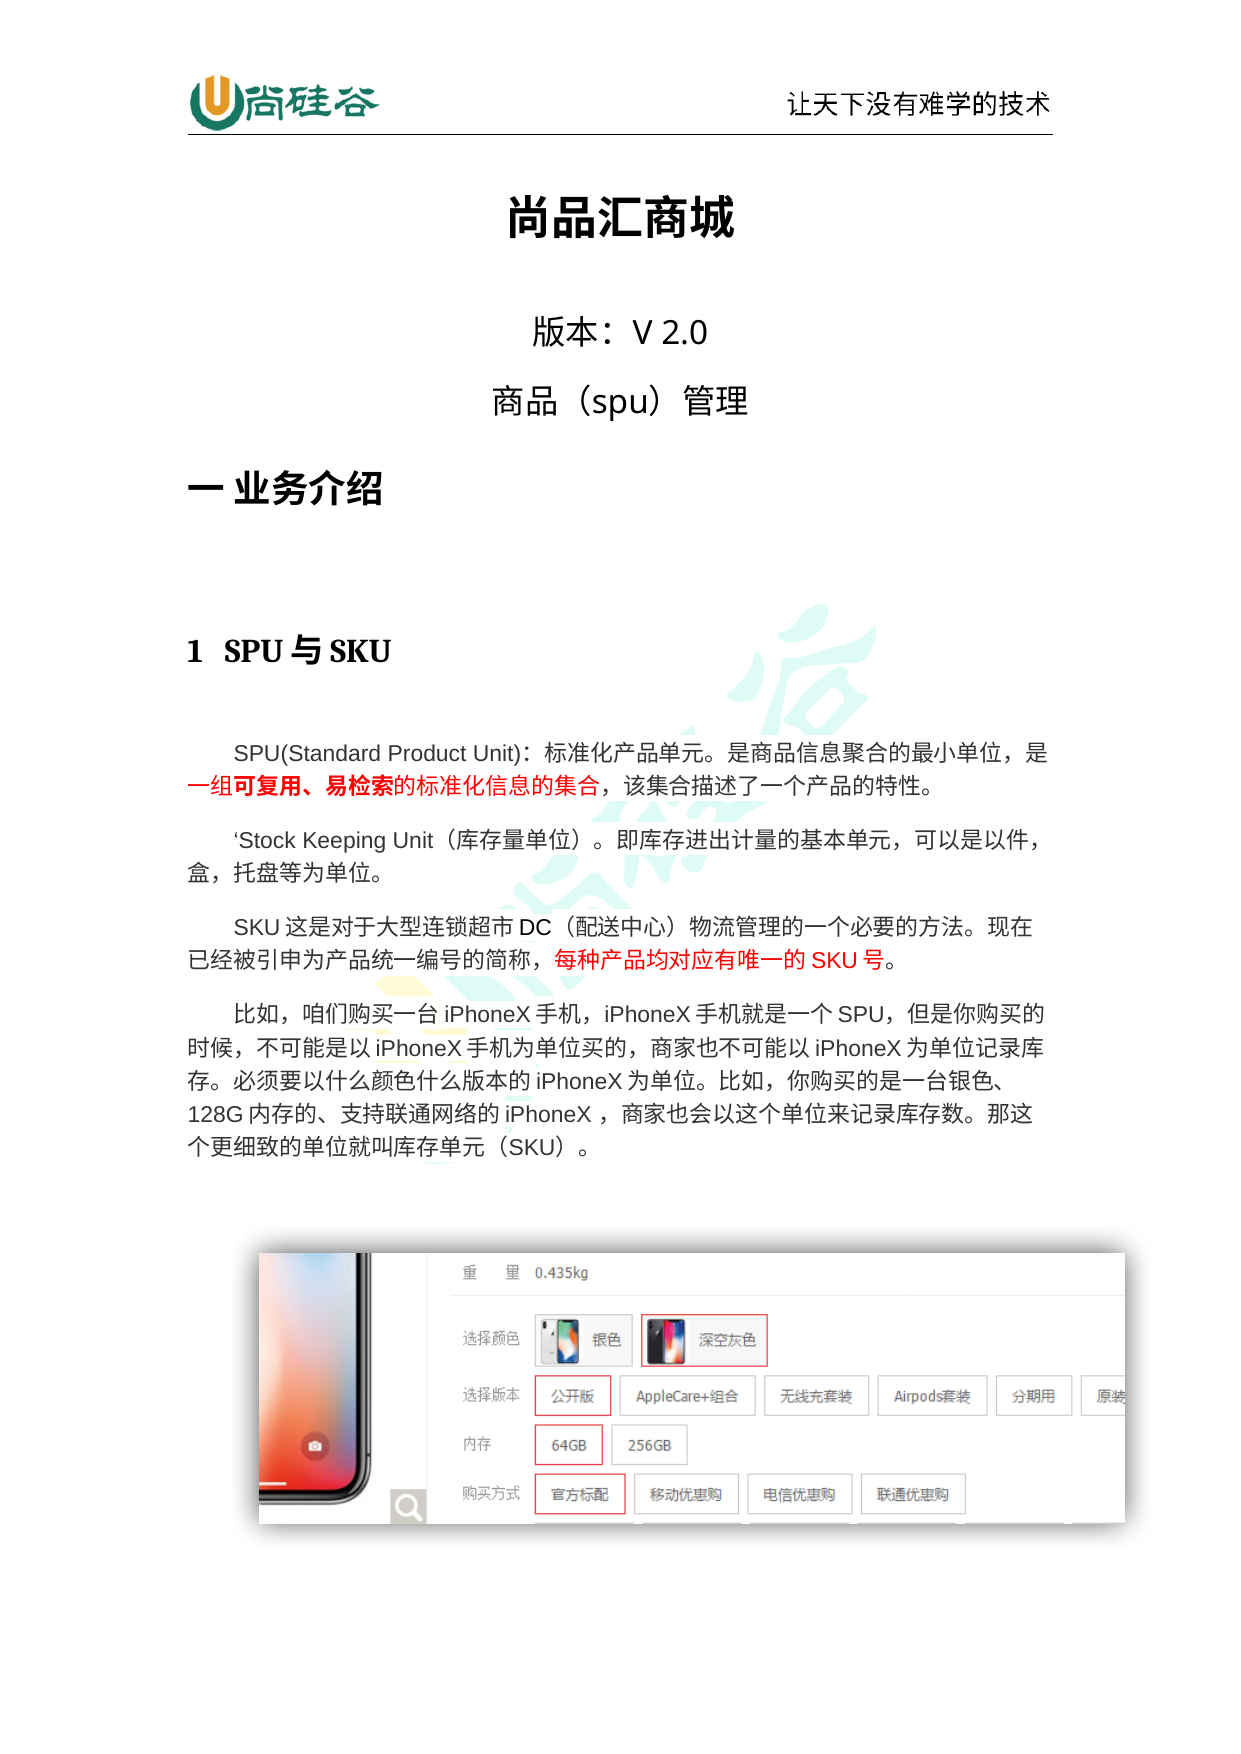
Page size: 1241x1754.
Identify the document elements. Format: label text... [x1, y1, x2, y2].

subtitle 1 SPU与SKU [187, 624, 1053, 672]
text SKU这是对于大型连锁超市DC（配送中心）物流管理的一个必要的方法。现在已经被引申为产品统一编号的简称，每种产品均对应有唯一的SKU号。 [908, 909, 1053, 976]
picture [259, 1253, 1125, 1524]
title 尚品汇商城 [187, 181, 1053, 247]
picture [187, 73, 1053, 132]
text ‘Stock Keeping Unit（库存量单位）。即库存进出计量的基本单元，可以是以件，盒，托盘等为单位。 [187, 822, 1053, 888]
text 版本：V 2.0 [187, 306, 1053, 354]
text 商品（spu）管理 [187, 375, 1053, 423]
text SPU(Standard Product Unit)：标准化产品单元。是商品信息聚合的最小单位，是一组可复用、易检索的标准化信息的集合，该集合描述了一个产品的特性。 [187, 734, 1053, 801]
text 比如，咱们购买一台iPhoneX手机，iPhoneX手机就是一个SPU，但是你购买的时候，不可能是以iPhoneX手机为单位买的，商家也不可能以iPhoneX为单位记录库存。必须要以什么颜色什么版本的iPhoneX为单位。比如，你购买的是一台银色、128G内存的、支持联通网络的iPhoneX ，商家也会以这个单位来记录库存数。那这个更细致的单位就叫库存单元（SKU）。 [187, 996, 1053, 1162]
subtitle 一 业务介绍 [187, 459, 1053, 513]
